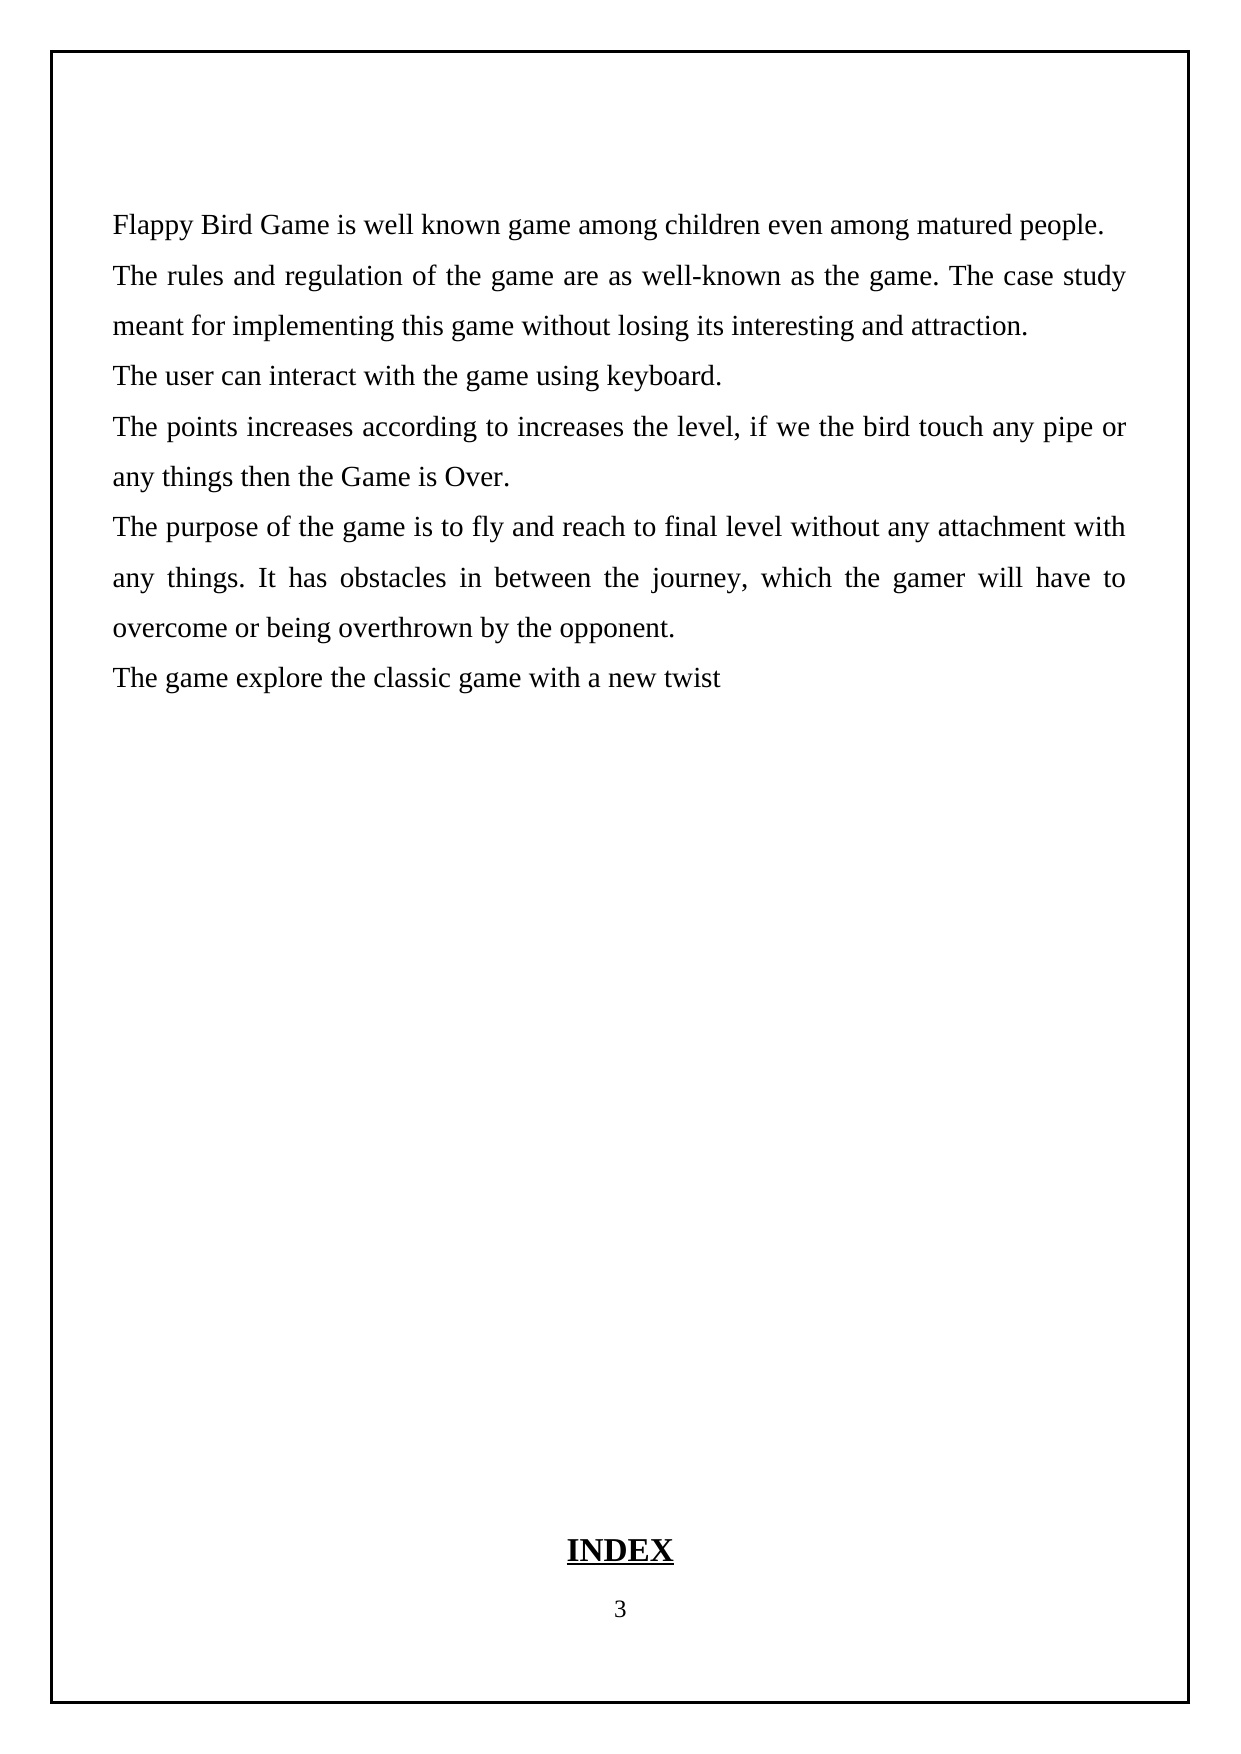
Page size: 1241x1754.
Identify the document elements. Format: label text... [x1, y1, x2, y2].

text The user can interact with the game using keyboard. [112, 358, 1128, 392]
text Flappy Bird Game is well known game among children even among matured people. [112, 207, 1128, 241]
text The purpose of the game is to fly and reach to final level without any attachment with any things. It has obstacles in between the journey, which the gamer will have to overcome or being overthrown by the opponent. [112, 509, 1128, 643]
text The points increases according to increases the level, if we the bird touch any pipe or any things then the Game is Over. [112, 409, 1128, 493]
text INDEX [112, 1530, 1128, 1568]
text The rules and regulation of the game are as well-known as the game. The case study meant for implementing this game without losing its interesting and attraction. [112, 258, 1128, 342]
text The game explore the classic game with a new twist [112, 660, 1128, 694]
